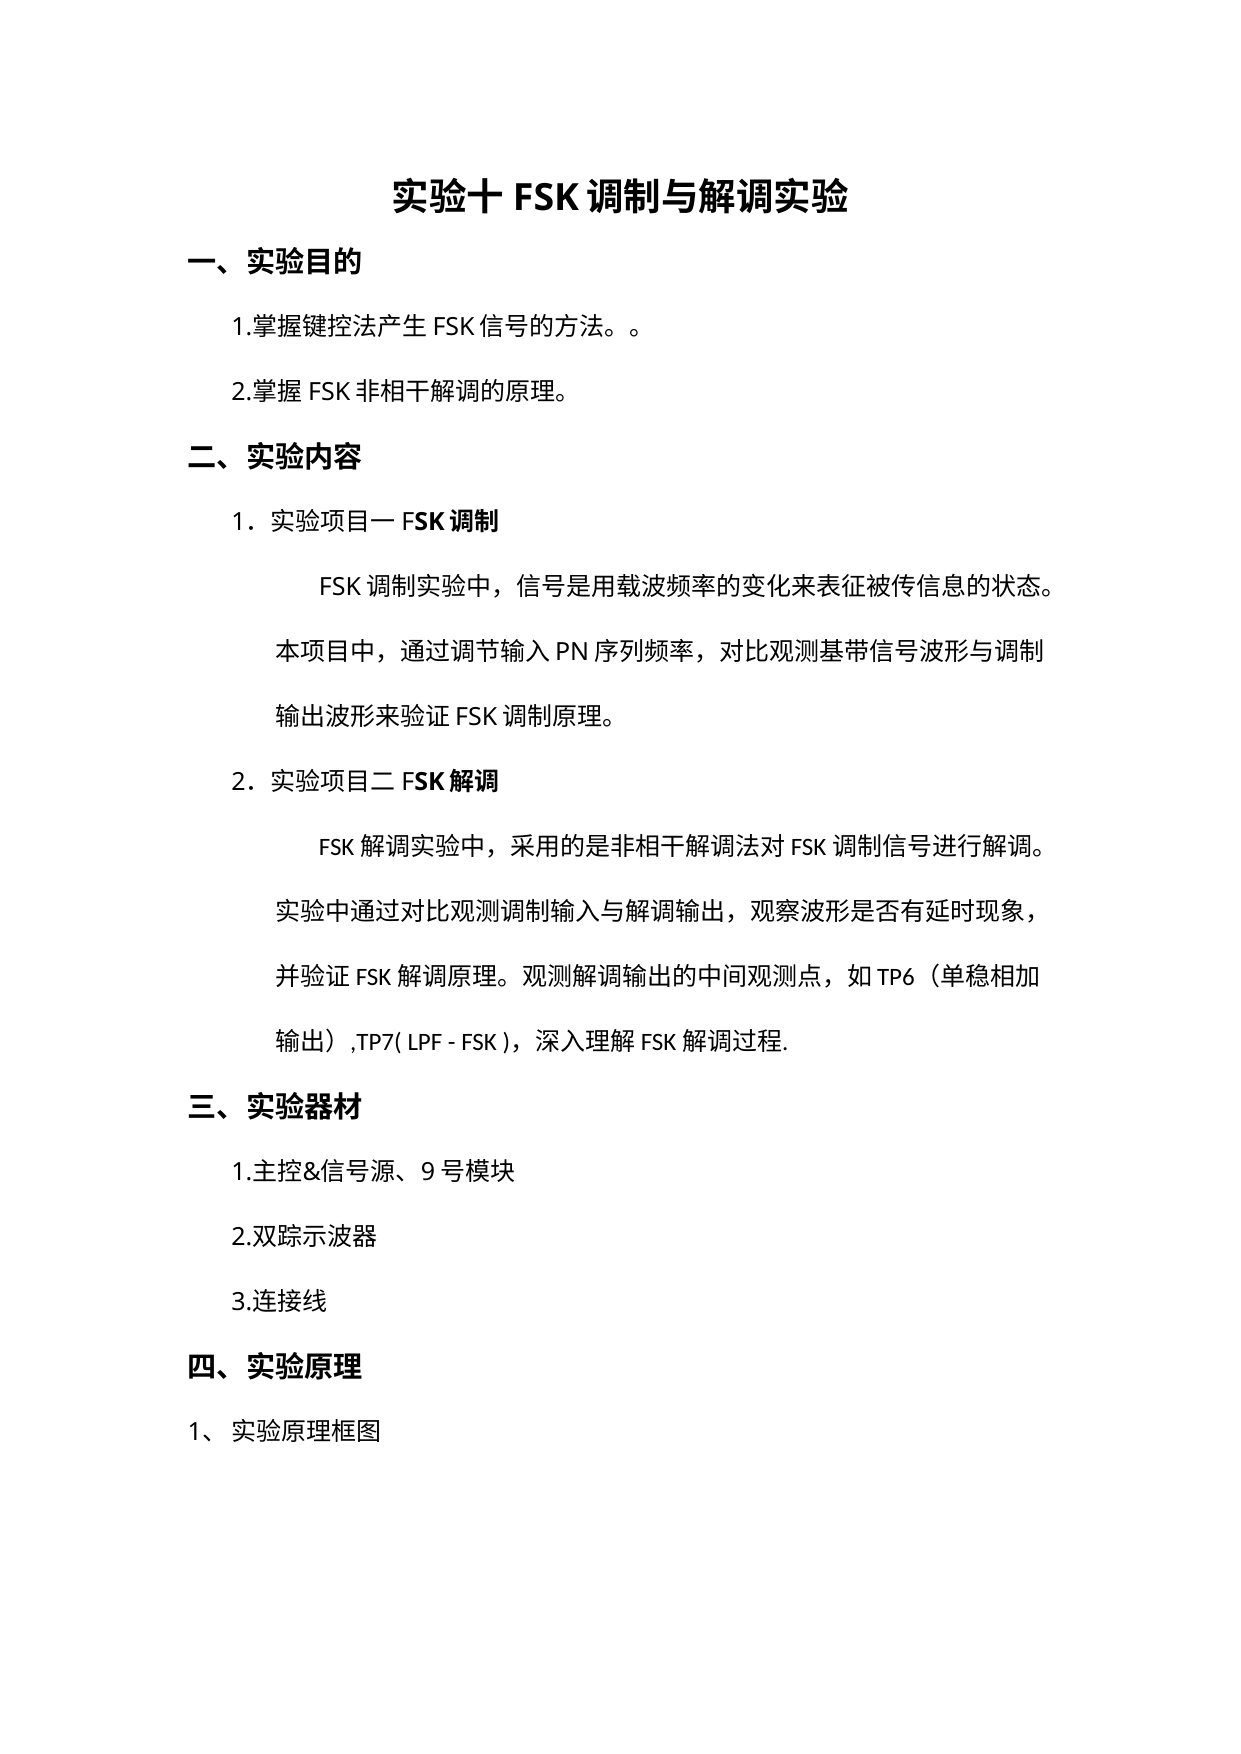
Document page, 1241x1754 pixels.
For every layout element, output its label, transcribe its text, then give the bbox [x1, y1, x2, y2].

text 2.双踪示波器 [231, 1202, 1053, 1267]
text 1.掌握键控法产生FSK信号的方法。。 [231, 292, 1053, 357]
text 四、实验原理 [187, 1332, 1053, 1397]
text 2.掌握 FSK非相干解调的原理。 [231, 357, 1053, 422]
text 一、实验目的 [187, 227, 1053, 292]
text 1、 实验原理框图 [187, 1397, 1053, 1462]
text 实验十 FSK调制与解调实验 [187, 162, 1053, 227]
list 实验项目二 FSK解调 [231, 747, 1053, 812]
list 实验项目一 FSK调制 [231, 487, 1053, 552]
text FSK 解调实验中，采用的是非相干解调法对 FSK 调制信号进行解调。实验中通过对比观测调制输入与解调输出，观察波形是否有延时现象，并验证 FSK 解调原理。观测解调输出的中间观测点，如TP6（单稳相加输出）,TP7( LPF - FSK )，深入理解 FSK 解调过程. [275, 812, 1053, 1072]
text FSK调制实验中，信号是用载波频率的变化来表征被传信息的状态。本项目中，通过调节输入PN序列频率，对比观测基带信号波形与调制输出波形来验证FSK调制原理。 [275, 552, 1053, 747]
text 3.连接线 [231, 1267, 1053, 1332]
text 二、实验内容 [187, 422, 1053, 487]
text 三、实验器材 [187, 1072, 1053, 1137]
text 1.主控&信号源、9号模块 [231, 1137, 1053, 1202]
